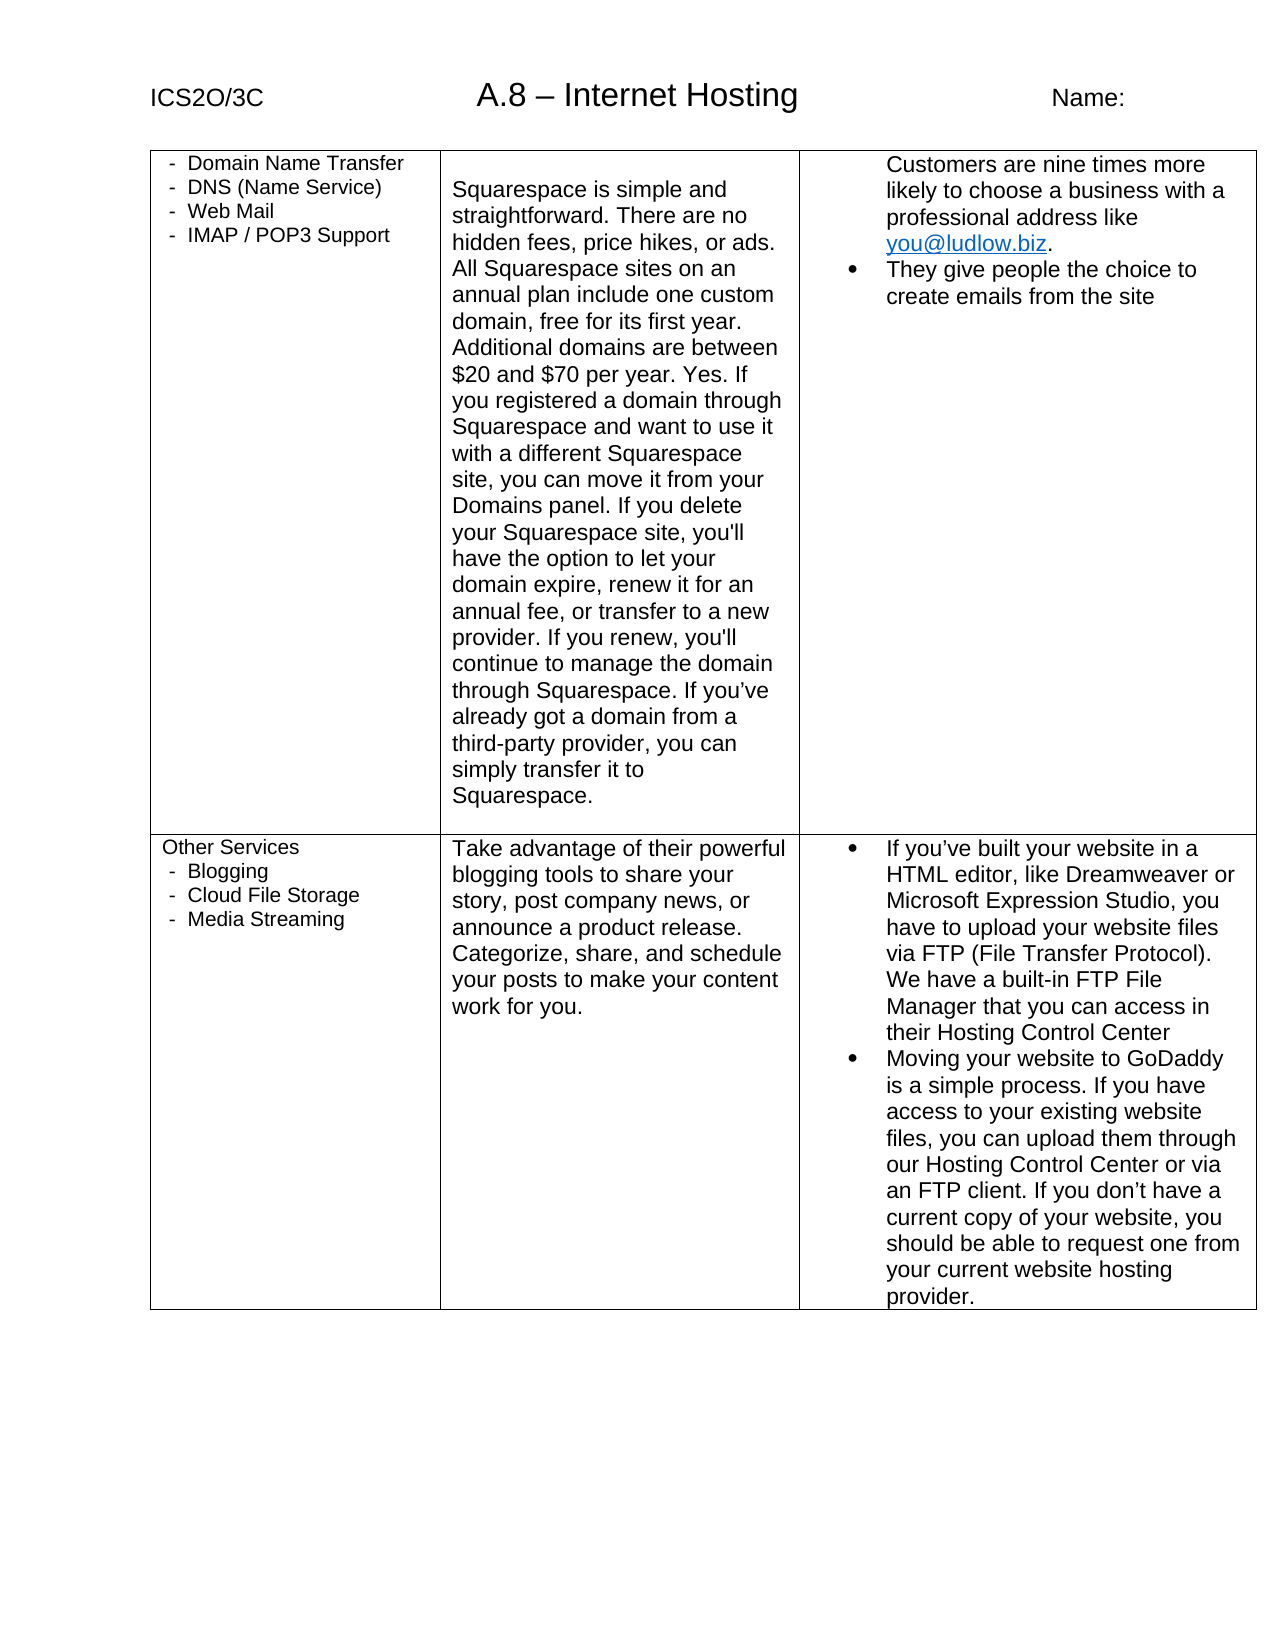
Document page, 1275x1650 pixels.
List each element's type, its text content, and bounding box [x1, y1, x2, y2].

table_cell If you’ve built your website in a HTML editor, like Dreamweaver or Microsoft Expression Studio, you have to upload your website files via FTP (File Transfer Protocol). We have a built-in FTP File Manager that you can access in their Hosting Control Center Moving your website to GoDaddy is a simple process. If you have access to your existing website files, you can upload them through our Hosting Control Center or via an FTP client. If you don’t have a current copy of your website, you should be able to request one from your current website hosting provider. [800, 835, 1256, 1309]
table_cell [800, 151, 1256, 833]
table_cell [151, 151, 440, 833]
table_cell Take advantage of their powerful blogging tools to share your story, post company news, or announce a product release. Categorize, share, and schedule your posts to make your content work for you. [441, 835, 799, 1309]
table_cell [441, 151, 799, 833]
table_cell Other Services Blogging Cloud File Storage Media Streaming [151, 835, 440, 1309]
